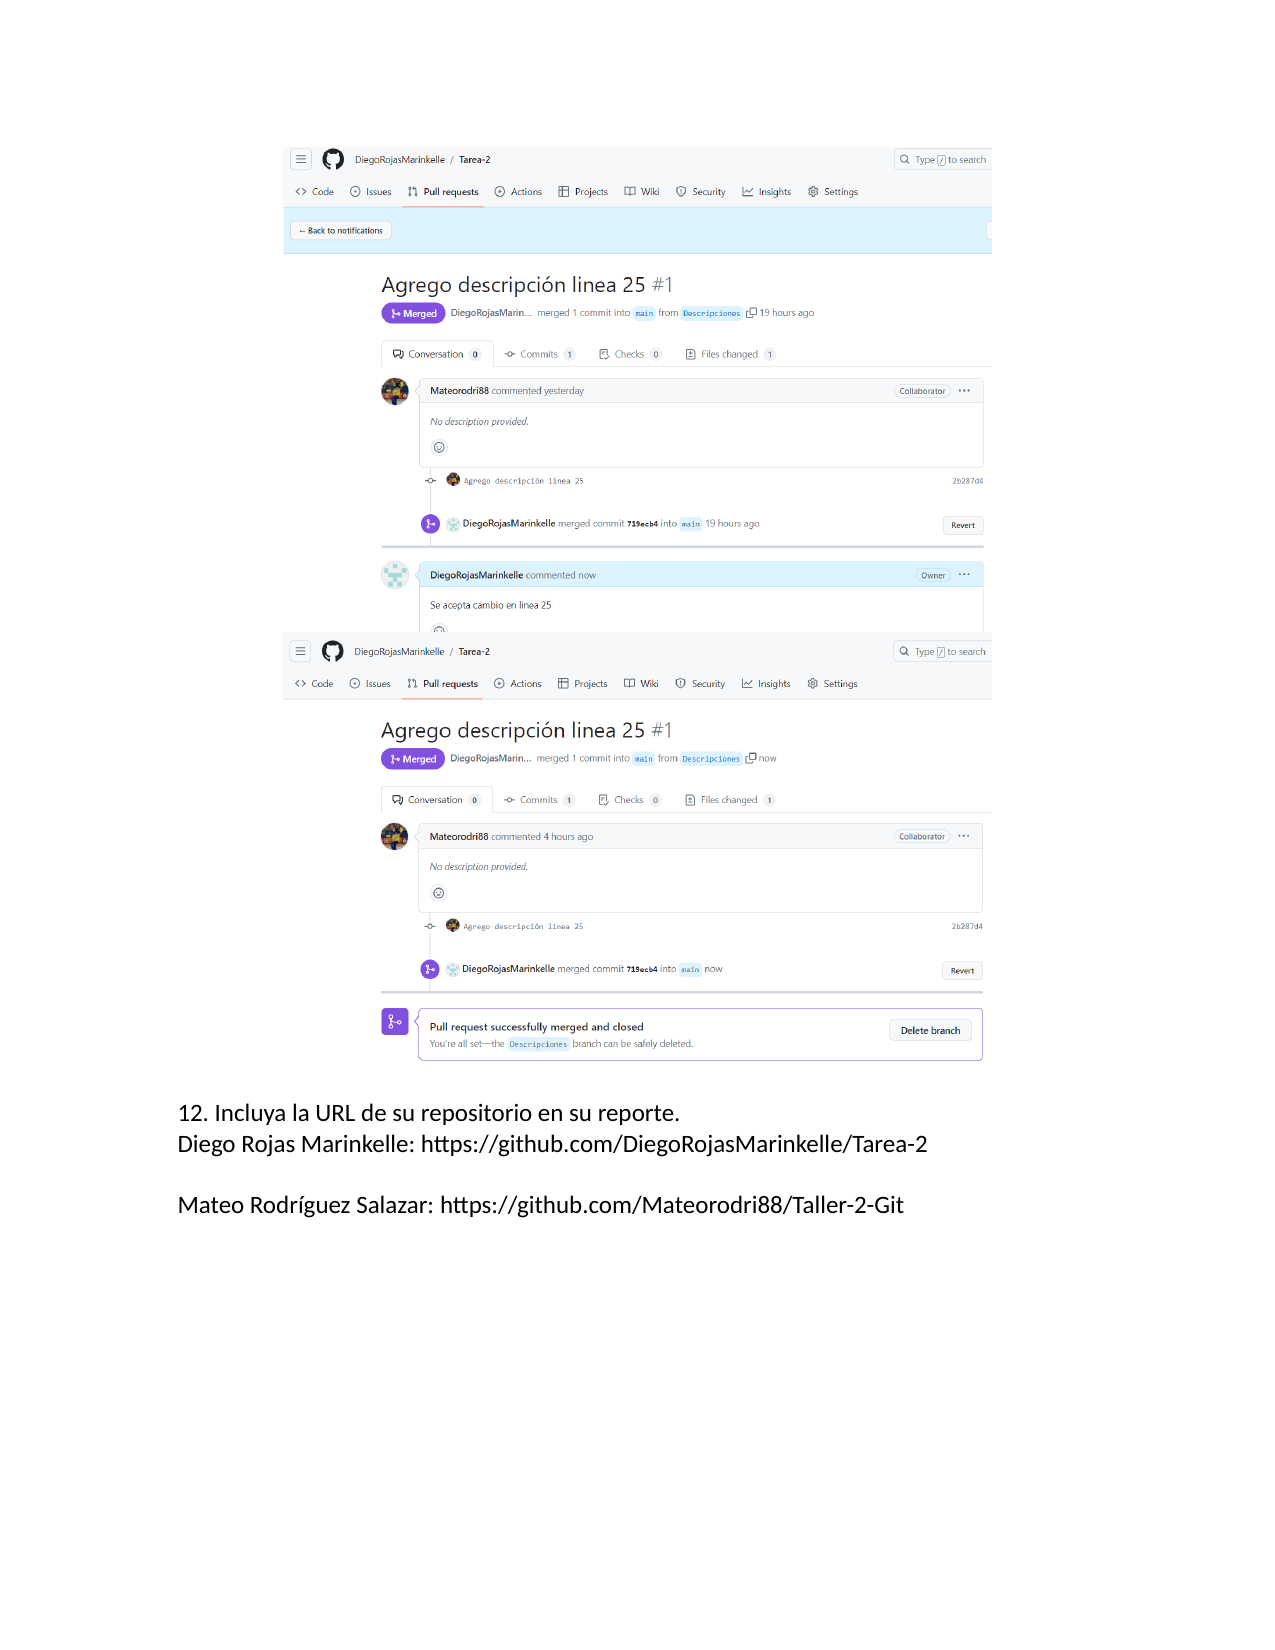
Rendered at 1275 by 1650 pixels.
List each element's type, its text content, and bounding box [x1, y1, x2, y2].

text 12. Incluya la URL de su repositorio en su reporte. [177, 1097, 1098, 1128]
text Diego Rojas Marinkelle: https://github.com/DiegoRojasMarinkelle/Tarea-2 [177, 1128, 1098, 1158]
picture [283, 147, 992, 1067]
text Mateo Rodríguez Salazar: https://github.com/Mateorodri88/Taller-2-Git [177, 1189, 1098, 1219]
